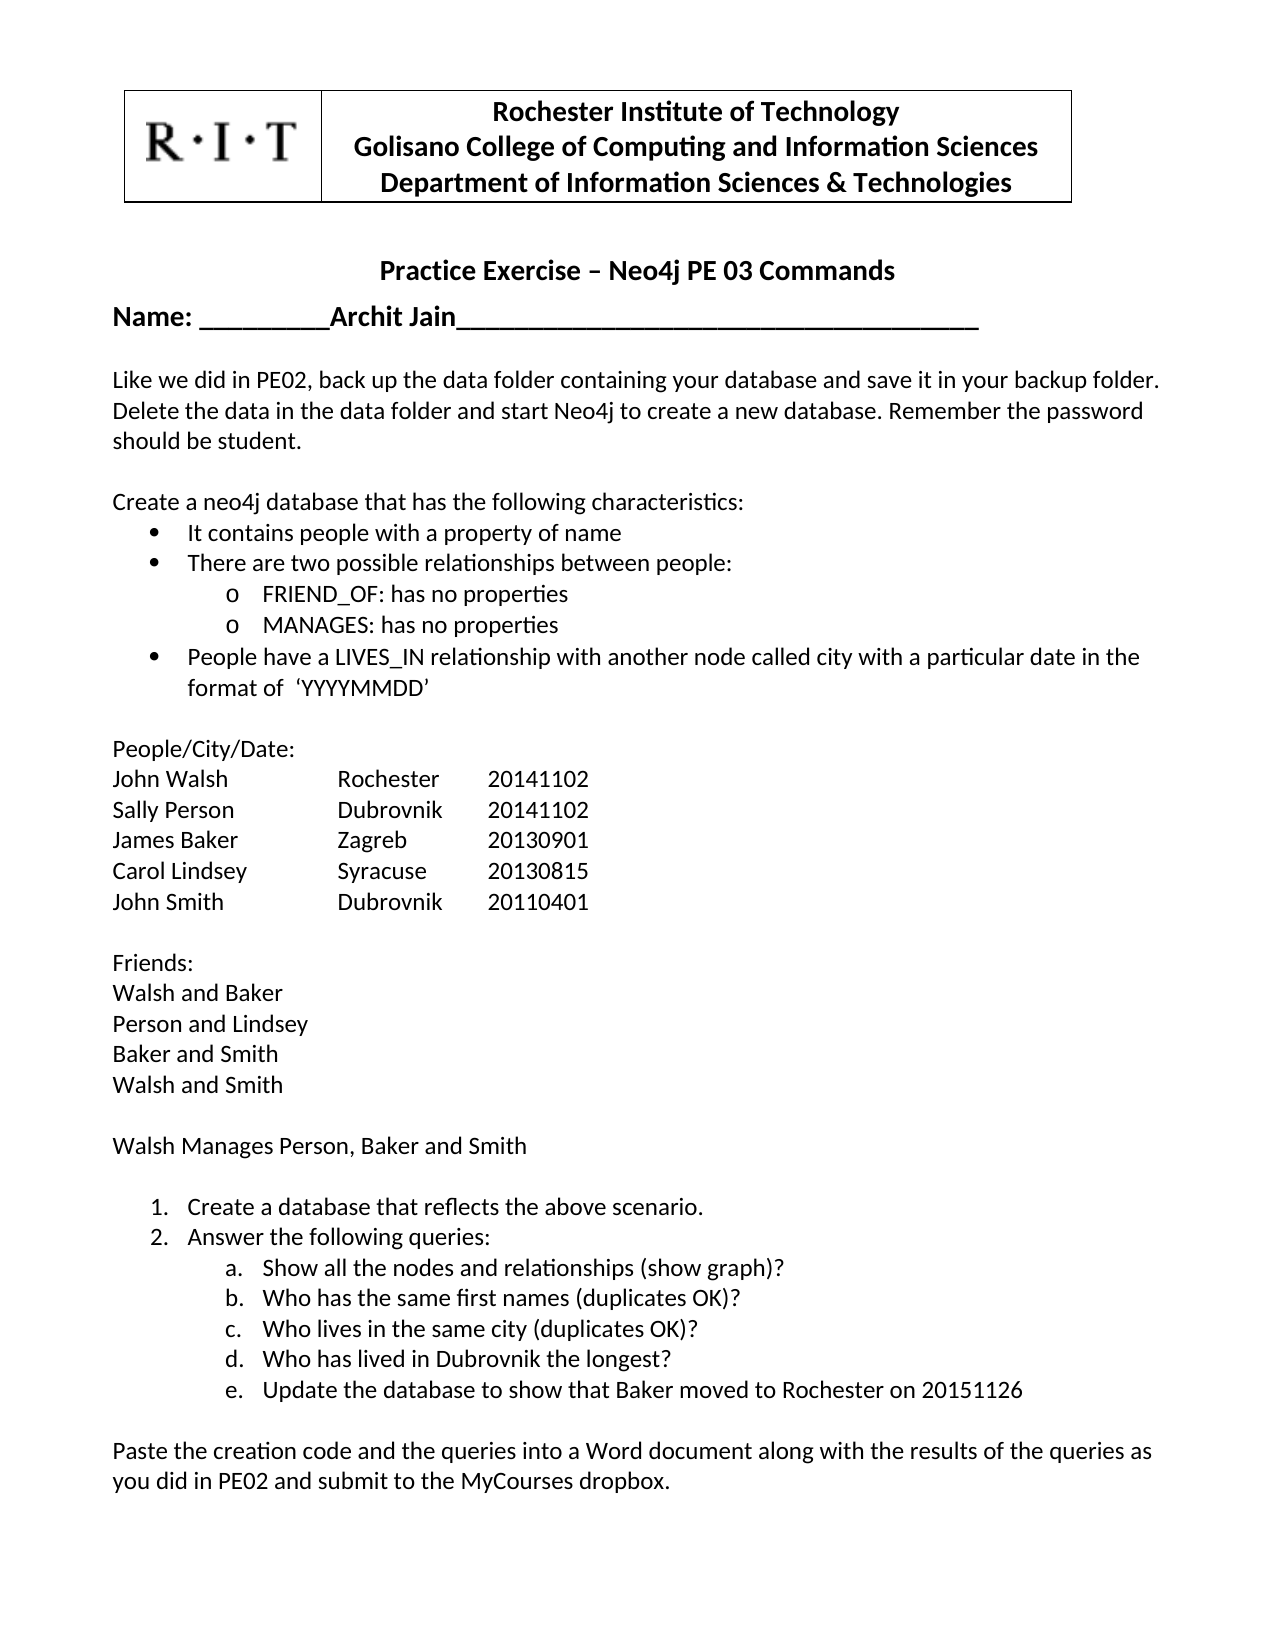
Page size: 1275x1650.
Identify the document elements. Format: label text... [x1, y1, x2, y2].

text Name: _________Archit Jain____________________________________ [112, 298, 1162, 334]
text Walsh and Baker [112, 977, 1162, 1008]
list Answer the following queries: [150, 1221, 1162, 1252]
text Walsh Manages Person, Baker and Smith [112, 1130, 1162, 1160]
list FRIEND_OF: has no properties [225, 578, 1162, 610]
text James Baker Zagreb 20130901 [112, 824, 1162, 855]
list There are two possible relationships between people: [150, 547, 1162, 578]
list Show all the nodes and relationships (show graph)? [225, 1252, 1162, 1282]
list It contains people with a property of name [150, 517, 1162, 547]
text John Walsh Rochester 20141102 [112, 763, 1162, 794]
text Paste the creation code and the queries into a Word document along with the results of the queries as you did in PE02 and submit to the MyCourses dropbox. [112, 1435, 1162, 1496]
list Who lives in the same city (duplicates OK)? [225, 1313, 1162, 1343]
list MANAGES: has no properties [225, 610, 1162, 641]
text Create a neo4j database that has the following characteristics: [112, 486, 1162, 517]
text Baker and Smith [112, 1038, 1162, 1069]
list Update the database to show that Baker moved to Rochester on 20151126 [225, 1374, 1162, 1404]
text Like we did in PE02, back up the data folder containing your database and save it in your backup folder. Delete the data in the data folder and start Neo4j to create a new database. Remember the password should be student. [112, 364, 1162, 456]
text Person and Lindsey [112, 1008, 1162, 1038]
text People/City/Date: [112, 733, 1162, 763]
list Create a database that reflects the above scenario. [150, 1191, 1162, 1221]
list Who has lived in Dubrovnik the longest? [225, 1343, 1162, 1374]
list People have a LIVES_IN relationship with another node called city with a particular date in the format of ‘YYYYMMDD’ [150, 641, 1162, 702]
list Who has the same first names (duplicates OK)? [225, 1282, 1162, 1313]
text Carol Lindsey Syracuse 20130815 [112, 855, 1162, 886]
text Practice Exercise – Neo4j PE 03 Commands [112, 252, 1162, 288]
text Friends: [112, 947, 1162, 977]
text John Smith Dubrovnik 20110401 [112, 886, 1162, 916]
text Sally Person Dubrovnik 20141102 [112, 794, 1162, 824]
text Walsh and Smith [112, 1069, 1162, 1099]
